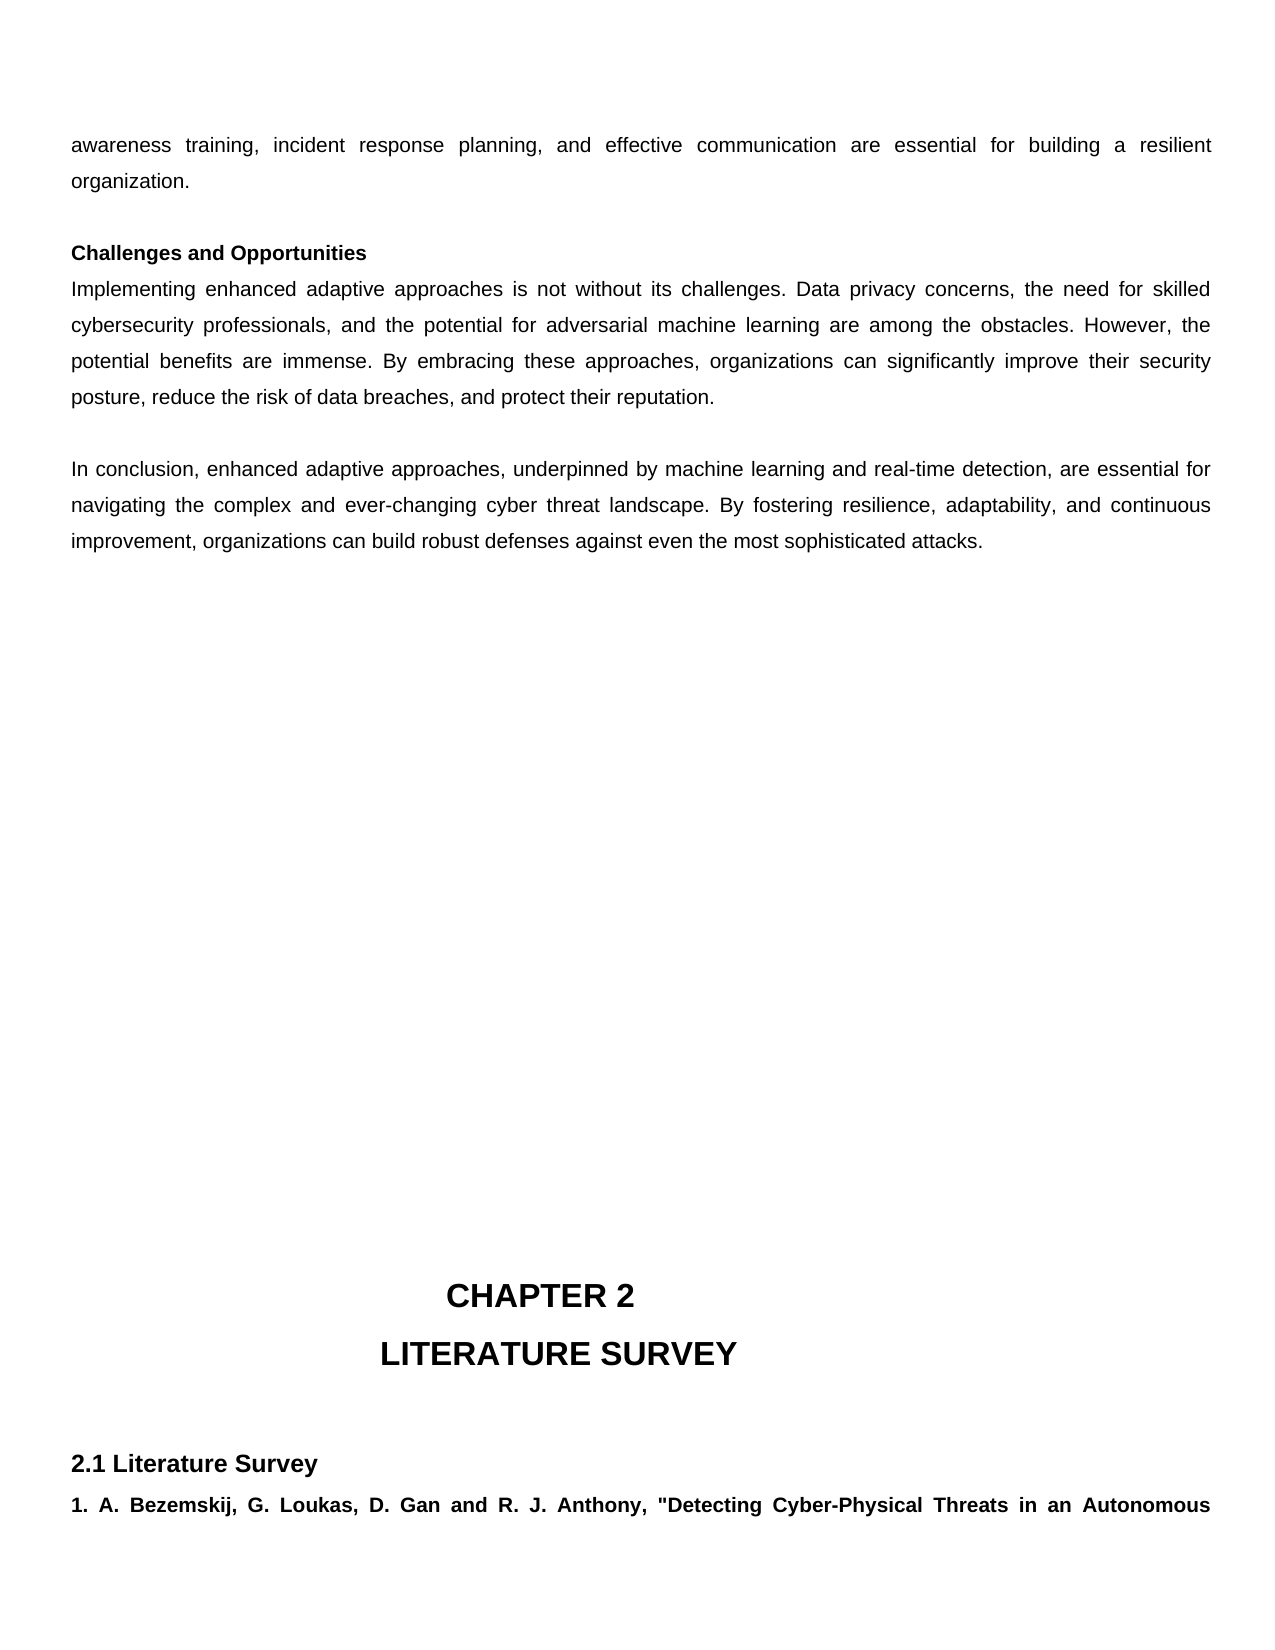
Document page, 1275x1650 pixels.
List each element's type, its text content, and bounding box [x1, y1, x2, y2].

text In conclusion, enhanced adaptive approaches, underpinned by machine learning and real-time detection, are essential for navigating the complex and ever-changing cyber threat landscape. By fostering resilience, adaptability, and continuous improvement, organizations can build robust defenses against even the most sophisticated attacks. [71, 457, 1212, 553]
text CHAPTER 2 [371, 1276, 1212, 1315]
text 2.1 Literature Survey [71, 1406, 1212, 1478]
text LITERATURE SURVEY [296, 1334, 1212, 1402]
text Challenges and Opportunities [71, 241, 1212, 265]
text Implementing enhanced adaptive approaches is not without its challenges. Data privacy concerns, the need for skilled cybersecurity professionals, and the potential for adversarial machine learning are among the obstacles. However, the potential benefits are immense. By embracing these approaches, organizations can significantly improve their security posture, reduce the risk of data breaches, and protect their reputation. [71, 277, 1212, 409]
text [71, 1493, 1212, 1517]
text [71, 133, 1212, 193]
